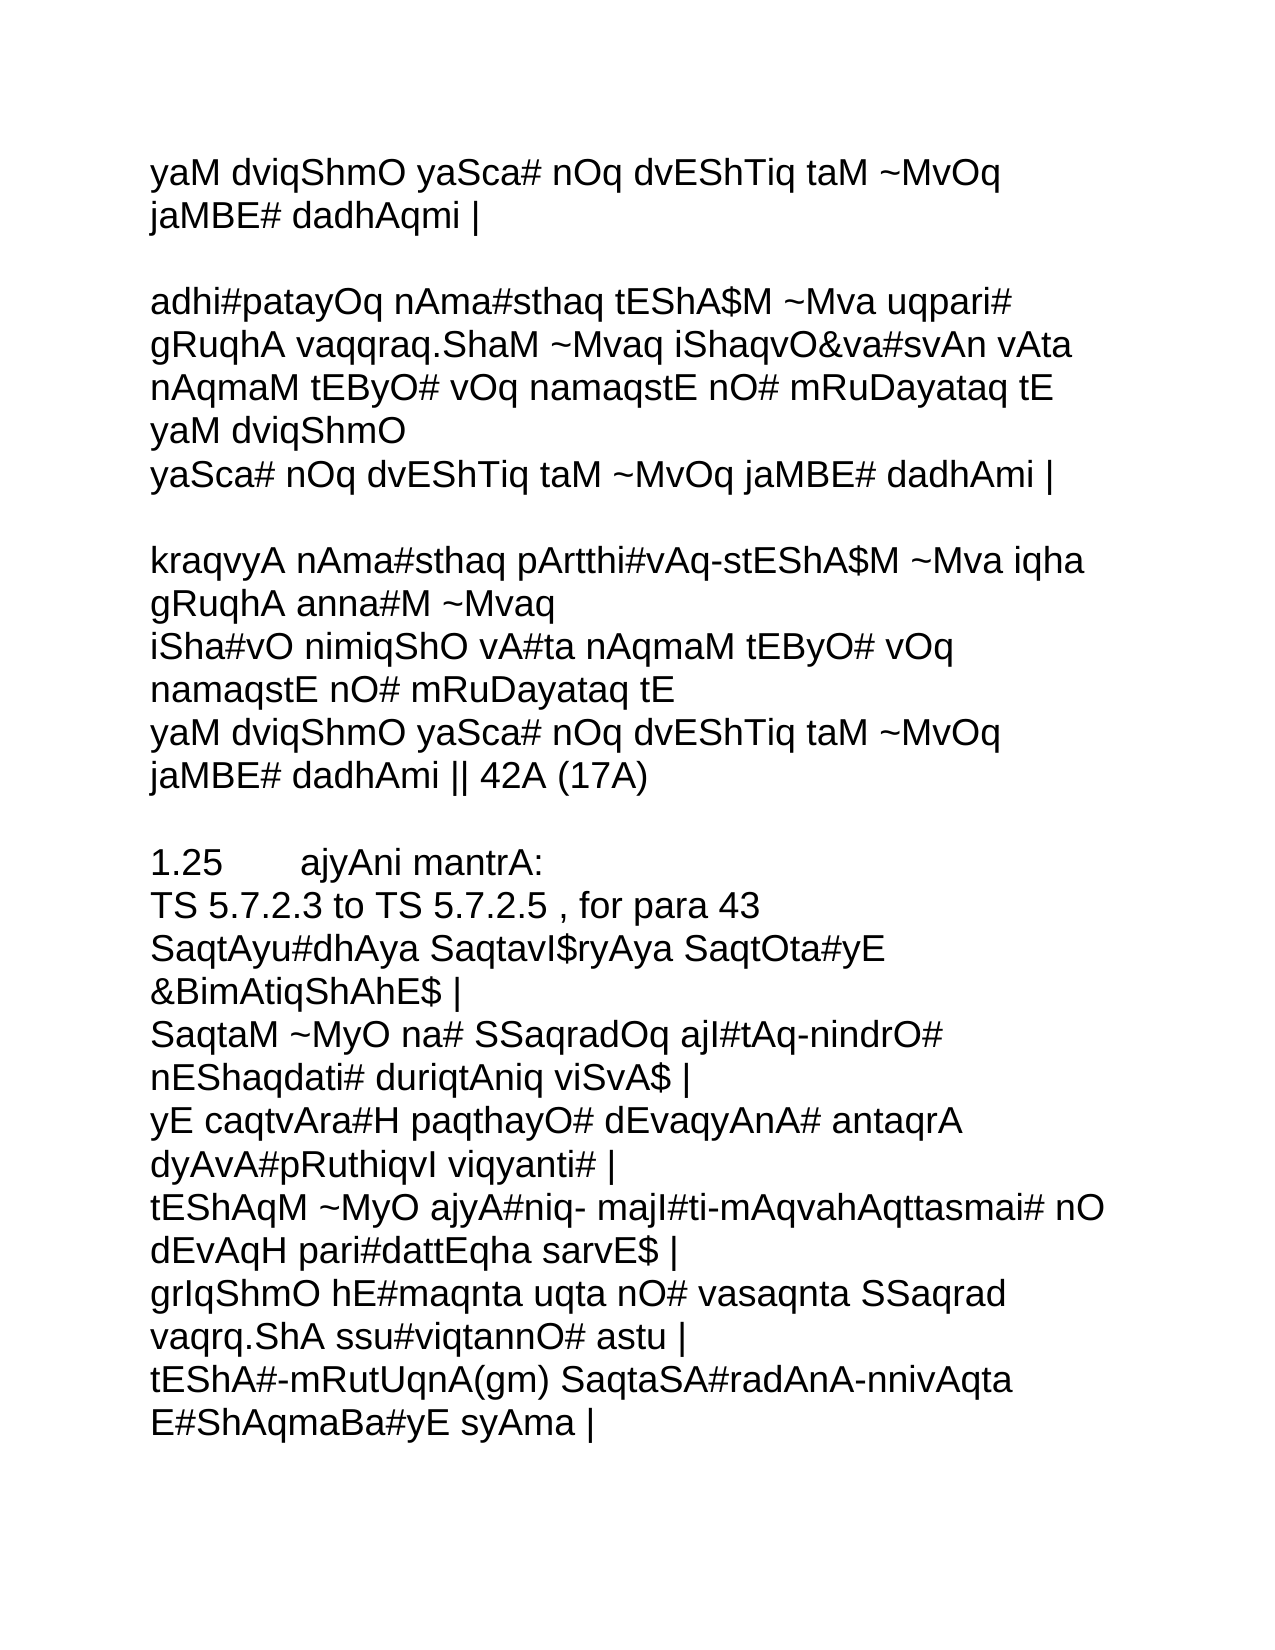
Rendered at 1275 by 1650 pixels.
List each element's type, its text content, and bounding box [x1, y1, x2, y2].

text yaM dviqShmO yaSca# nOq dvEShTiq taM ~MvOq jaMBE# dadhAmi || 42A (17A) [150, 711, 1125, 797]
text SaqtaM ~MyO na# SSaqradOq ajI#tAq-nindrO# nEShaqdati# duriqtAniq viSvA$ | [150, 1012, 1125, 1099]
text tEShAqM ~MyO ajyA#niq- majI#ti-mAqvahAqttasmai# nO dEvAqH pari#dattEqha sarvE$ | [150, 1185, 1125, 1271]
text iSha#vO nimiqShO vA#ta nAqmaM tEByO# vOq namaqstE nO# mRuDayataq tE [150, 624, 1125, 711]
text yaM dviqShmO yaSca# nOq dvEShTiq taM ~MvOq jaMBE# dadhAqmi | [150, 150, 1125, 236]
text 1.25 ajyAni mantrA: [150, 840, 1125, 883]
text grIqShmO hE#maqnta uqta nO# vasaqnta SSaqrad vaqrq.ShA ssu#viqtannO# astu | [150, 1271, 1125, 1357]
text kraqvyA nAma#sthaq pArtthi#vAq-stEShA$M ~Mva iqha gRuqhA anna#M ~Mvaq [150, 538, 1125, 624]
text adhi#patayOq nAma#sthaq tEShA$M ~Mva uqpari# gRuqhA vaqqraq.ShaM ~Mvaq iShaqvO&va#svAn vAta nAqmaM tEByO# vOq namaqstE nO# mRuDayataq tE yaM dviqShmO [150, 279, 1125, 452]
text TS 5.7.2.3 to TS 5.7.2.5 , for para 43 [150, 883, 1125, 926]
text tEShA#-mRutUqnA(gm) SaqtaSA#radAnA-nnivAqta E#ShAqmaBa#yE syAma | [150, 1357, 1125, 1444]
text yE caqtvAra#H paqthayO# dEvaqyAnA# antaqrA dyAvA#pRuthiqvI viqyanti# | [150, 1099, 1125, 1185]
text SaqtAyu#dhAya SaqtavI$ryAya SaqtOta#yE &BimAtiqShAhE$ | [150, 926, 1125, 1012]
text yaSca# nOq dvEShTiq taM ~MvOq jaMBE# dadhAmi | [150, 452, 1125, 495]
